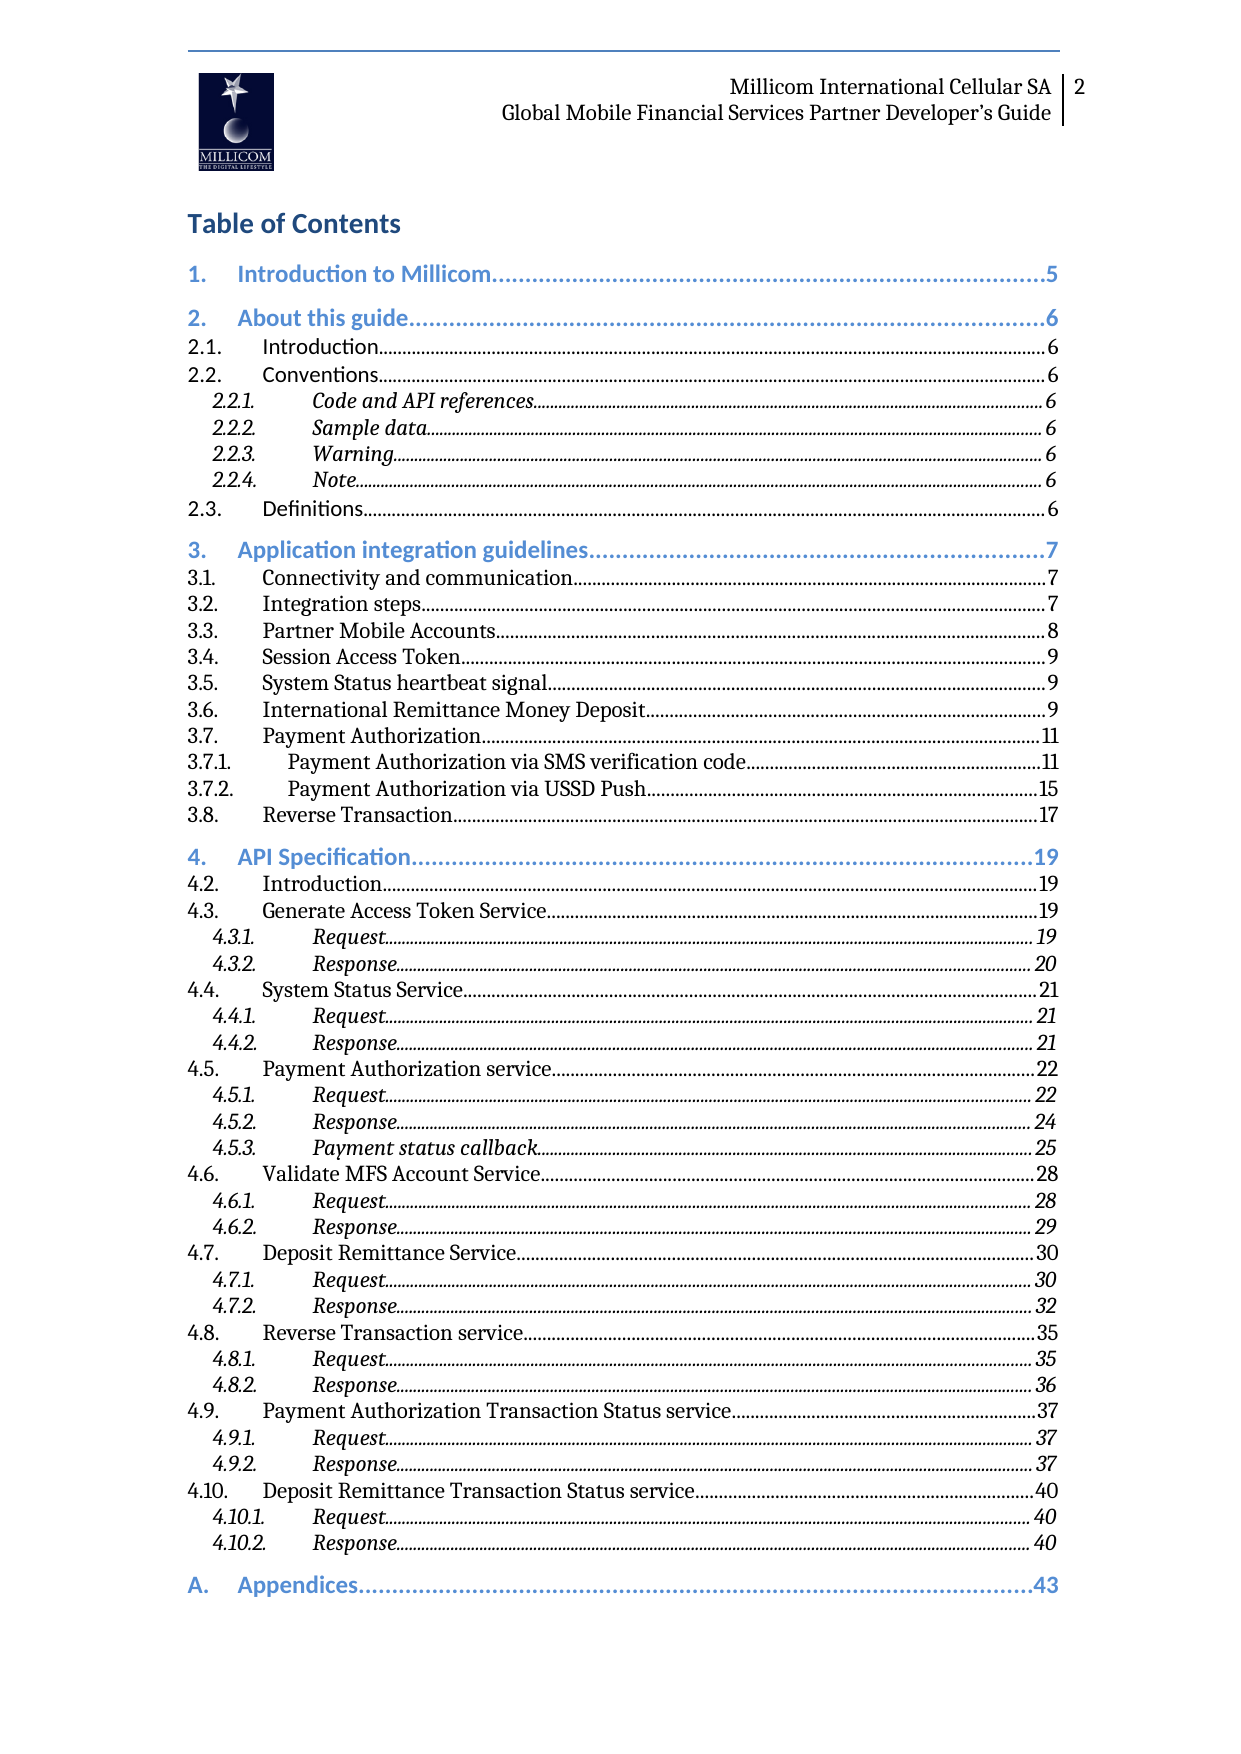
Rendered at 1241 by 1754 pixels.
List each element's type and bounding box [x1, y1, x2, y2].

picture [198, 73, 274, 171]
